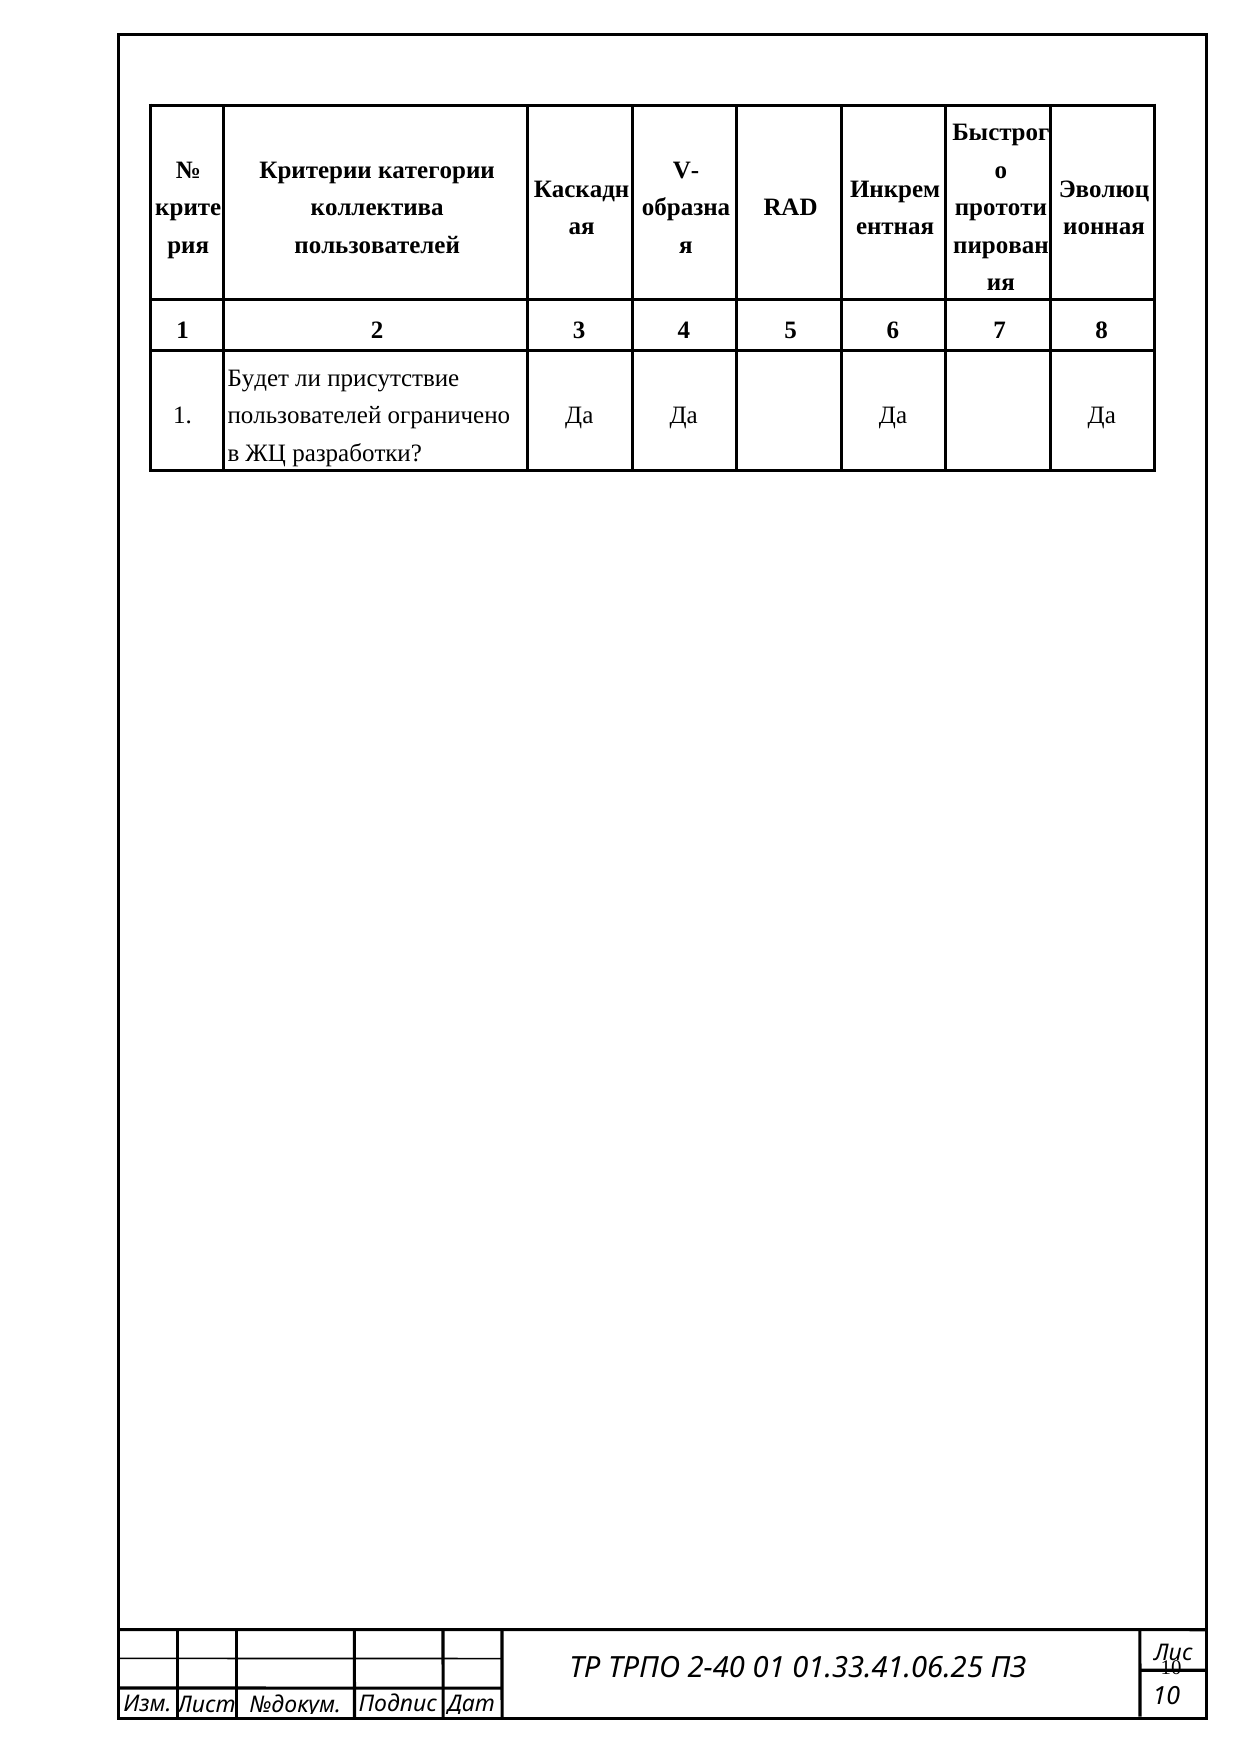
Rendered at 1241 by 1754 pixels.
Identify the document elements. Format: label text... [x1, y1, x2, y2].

table_cell 2 [225, 301, 526, 349]
table_cell 1. [152, 352, 222, 469]
table_cell Да [1052, 352, 1153, 469]
table_cell 5 [738, 301, 840, 349]
table_header Каскадная [529, 107, 631, 298]
table_cell [947, 352, 1049, 469]
table_header Инкрементная [843, 107, 944, 298]
table_cell Будет ли присутствие пользователей ограничено в ЖЦ разработки? [225, 352, 526, 469]
table_cell 4 [634, 301, 735, 349]
table_cell [738, 352, 840, 469]
table_header № критерия [152, 107, 222, 298]
table_cell 1 [152, 301, 222, 349]
table_cell Да [634, 352, 735, 469]
table_cell 6 [843, 301, 944, 349]
table_cell 8 [1052, 301, 1153, 349]
table_cell Да [529, 352, 631, 469]
table_header Критерии категории коллектива пользователей [225, 107, 526, 298]
table_cell 7 [947, 301, 1049, 349]
table_header Быстрого прототипирования [947, 107, 1049, 298]
table_header V-образная [634, 107, 735, 298]
table_header Эволюционная [1052, 107, 1153, 298]
table_header RAD [738, 107, 840, 298]
table_cell Да [843, 352, 944, 469]
table_cell 3 [529, 301, 631, 349]
